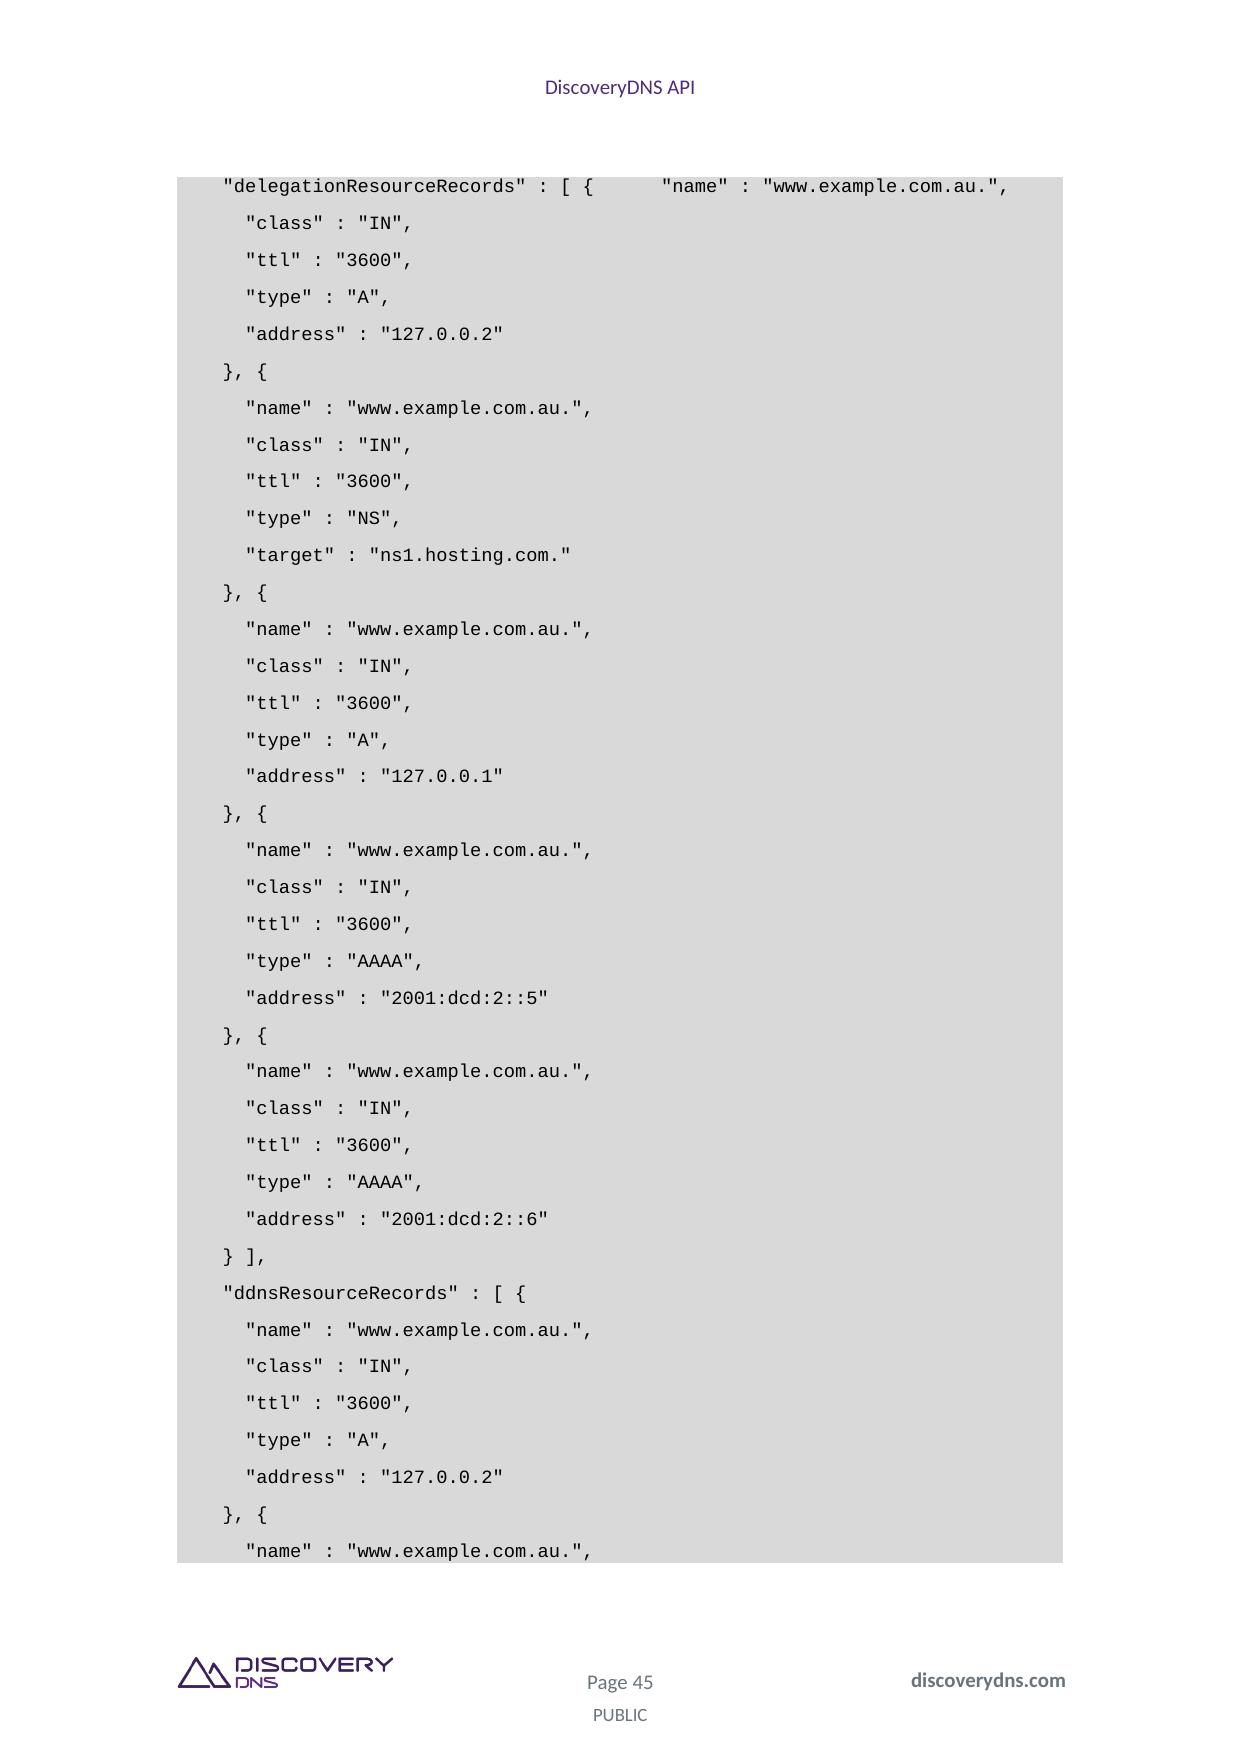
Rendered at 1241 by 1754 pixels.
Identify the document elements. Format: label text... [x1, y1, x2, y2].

text "target" : "ns1.hosting.com." [177, 546, 1063, 567]
text }, { [177, 362, 1063, 383]
text "address" : "127.0.0.2" [177, 1468, 1063, 1489]
text "ttl" : "3600", [177, 1136, 1063, 1157]
text "address" : "127.0.0.2" [177, 325, 1063, 346]
text "ttl" : "3600", [177, 915, 1063, 936]
text "type" : "AAAA", [177, 1173, 1063, 1194]
text "type" : "A", [177, 288, 1063, 309]
text "address" : "127.0.0.1" [177, 767, 1063, 788]
text }, { [177, 804, 1063, 825]
text "name" : "www.example.com.au.", [177, 841, 1063, 862]
text "class" : "IN", [177, 435, 1063, 457]
text } ], [177, 1247, 1063, 1268]
text "name" : "www.example.com.au.", [177, 1320, 1063, 1342]
text "address" : "2001:dcd:2::5" [177, 988, 1063, 1010]
text "ttl" : "3600", [177, 1394, 1063, 1415]
text "type" : "AAAA", [177, 952, 1063, 973]
text }, { [177, 1025, 1063, 1047]
text "name" : "www.example.com.au.", [177, 620, 1063, 641]
text "class" : "IN", [177, 1357, 1063, 1378]
text }, { [177, 583, 1063, 604]
text "class" : "IN", [177, 657, 1063, 678]
picture [177, 1656, 394, 1689]
text "ttl" : "3600", [177, 472, 1063, 493]
text "class" : "IN", [177, 1099, 1063, 1120]
text "class" : "IN", [177, 878, 1063, 899]
text "address" : "2001:dcd:2::6" [177, 1210, 1063, 1231]
text }, { [177, 1505, 1063, 1526]
text "type" : "A", [177, 730, 1063, 752]
text "ttl" : "3600", [177, 693, 1063, 715]
text "type" : "NS", [177, 509, 1063, 530]
text "type" : "A", [177, 1431, 1063, 1452]
text "name" : "www.example.com.au.", [177, 1542, 1063, 1563]
text "delegationResourceRecords" : [ { "name" : "www.example.com.au.", [177, 177, 1063, 198]
text "name" : "www.example.com.au.", [177, 1062, 1063, 1083]
text "ttl" : "3600", [177, 251, 1063, 272]
text "name" : "www.example.com.au.", [177, 398, 1063, 420]
text "ddnsResourceRecords" : [ { [177, 1283, 1063, 1305]
text "class" : "IN", [177, 214, 1063, 235]
